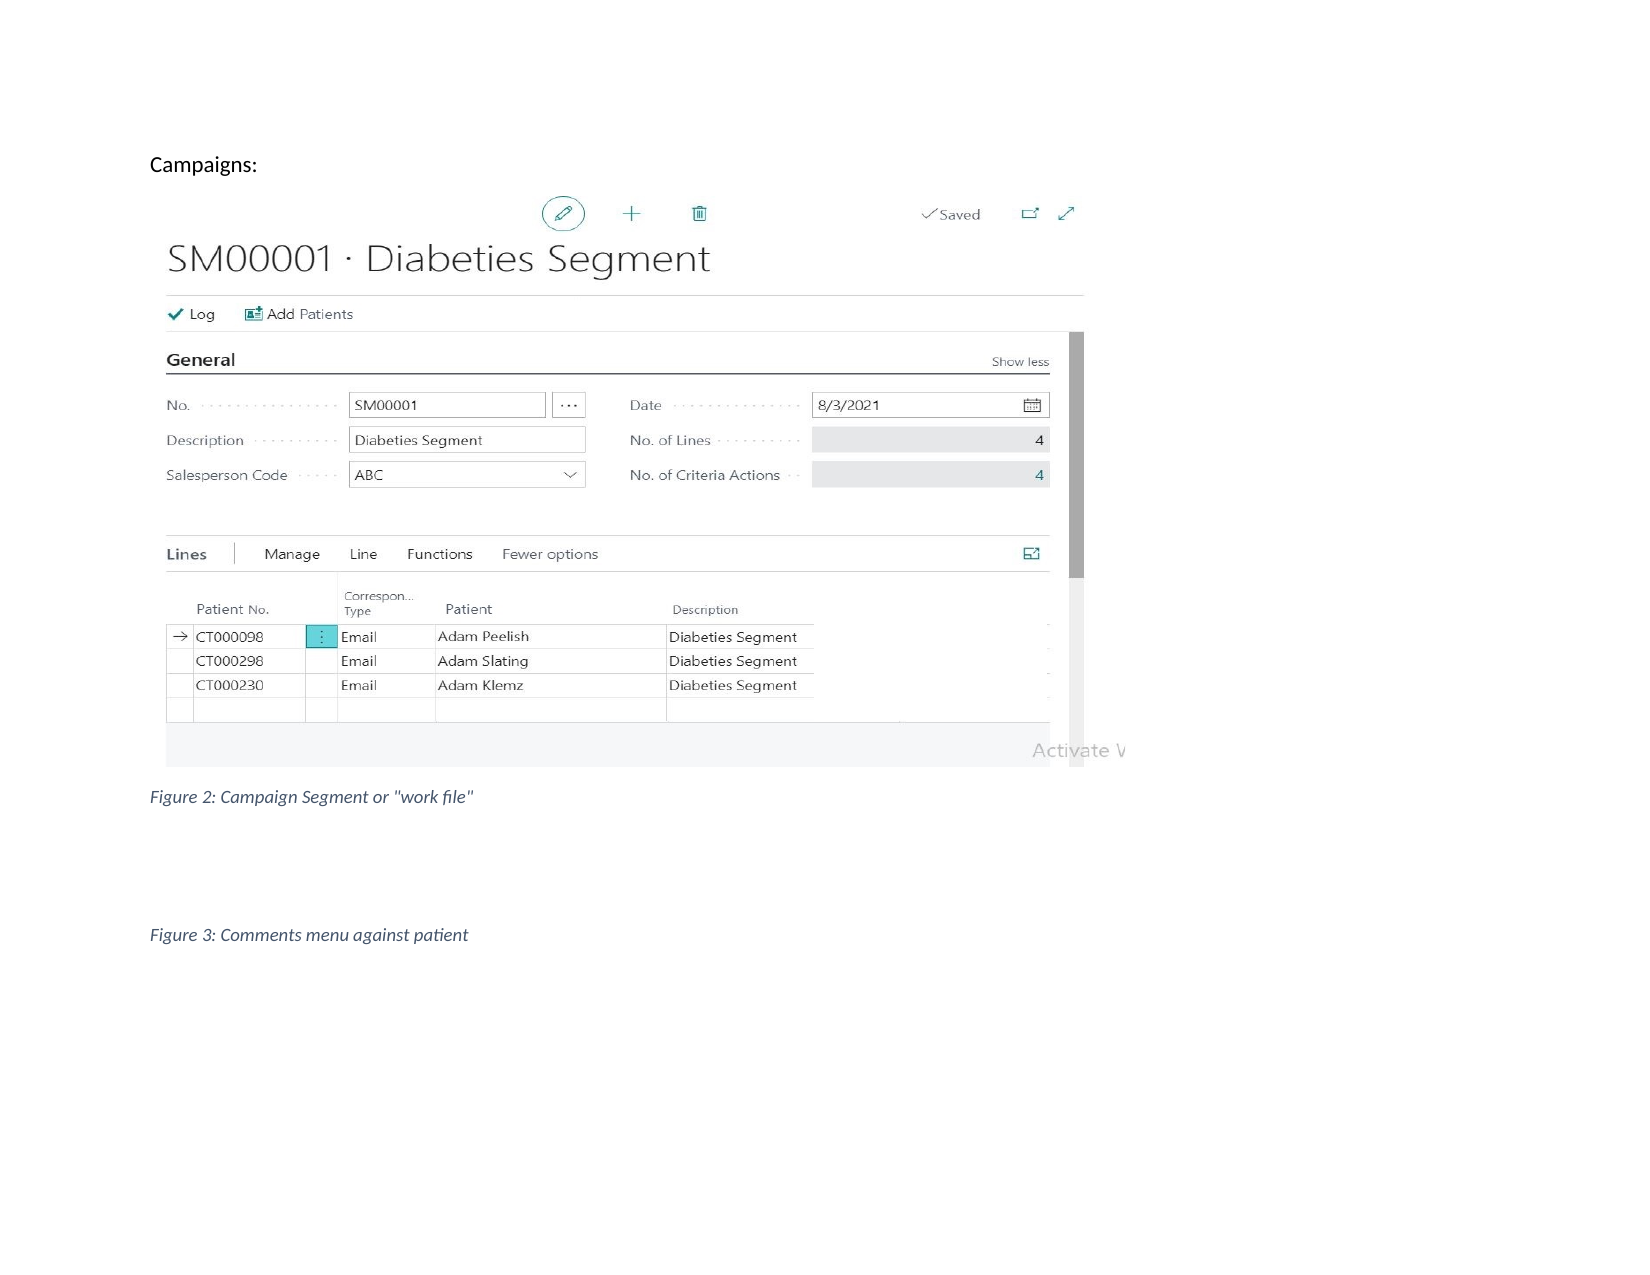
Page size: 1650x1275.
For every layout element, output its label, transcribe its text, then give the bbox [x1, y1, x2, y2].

picture [150, 196, 1125, 767]
text Figure 3: Comments menu against patient [150, 923, 1500, 946]
text Figure 2: Campaign Segment or "work file" [150, 786, 1500, 809]
text Campaigns: [150, 150, 1500, 178]
